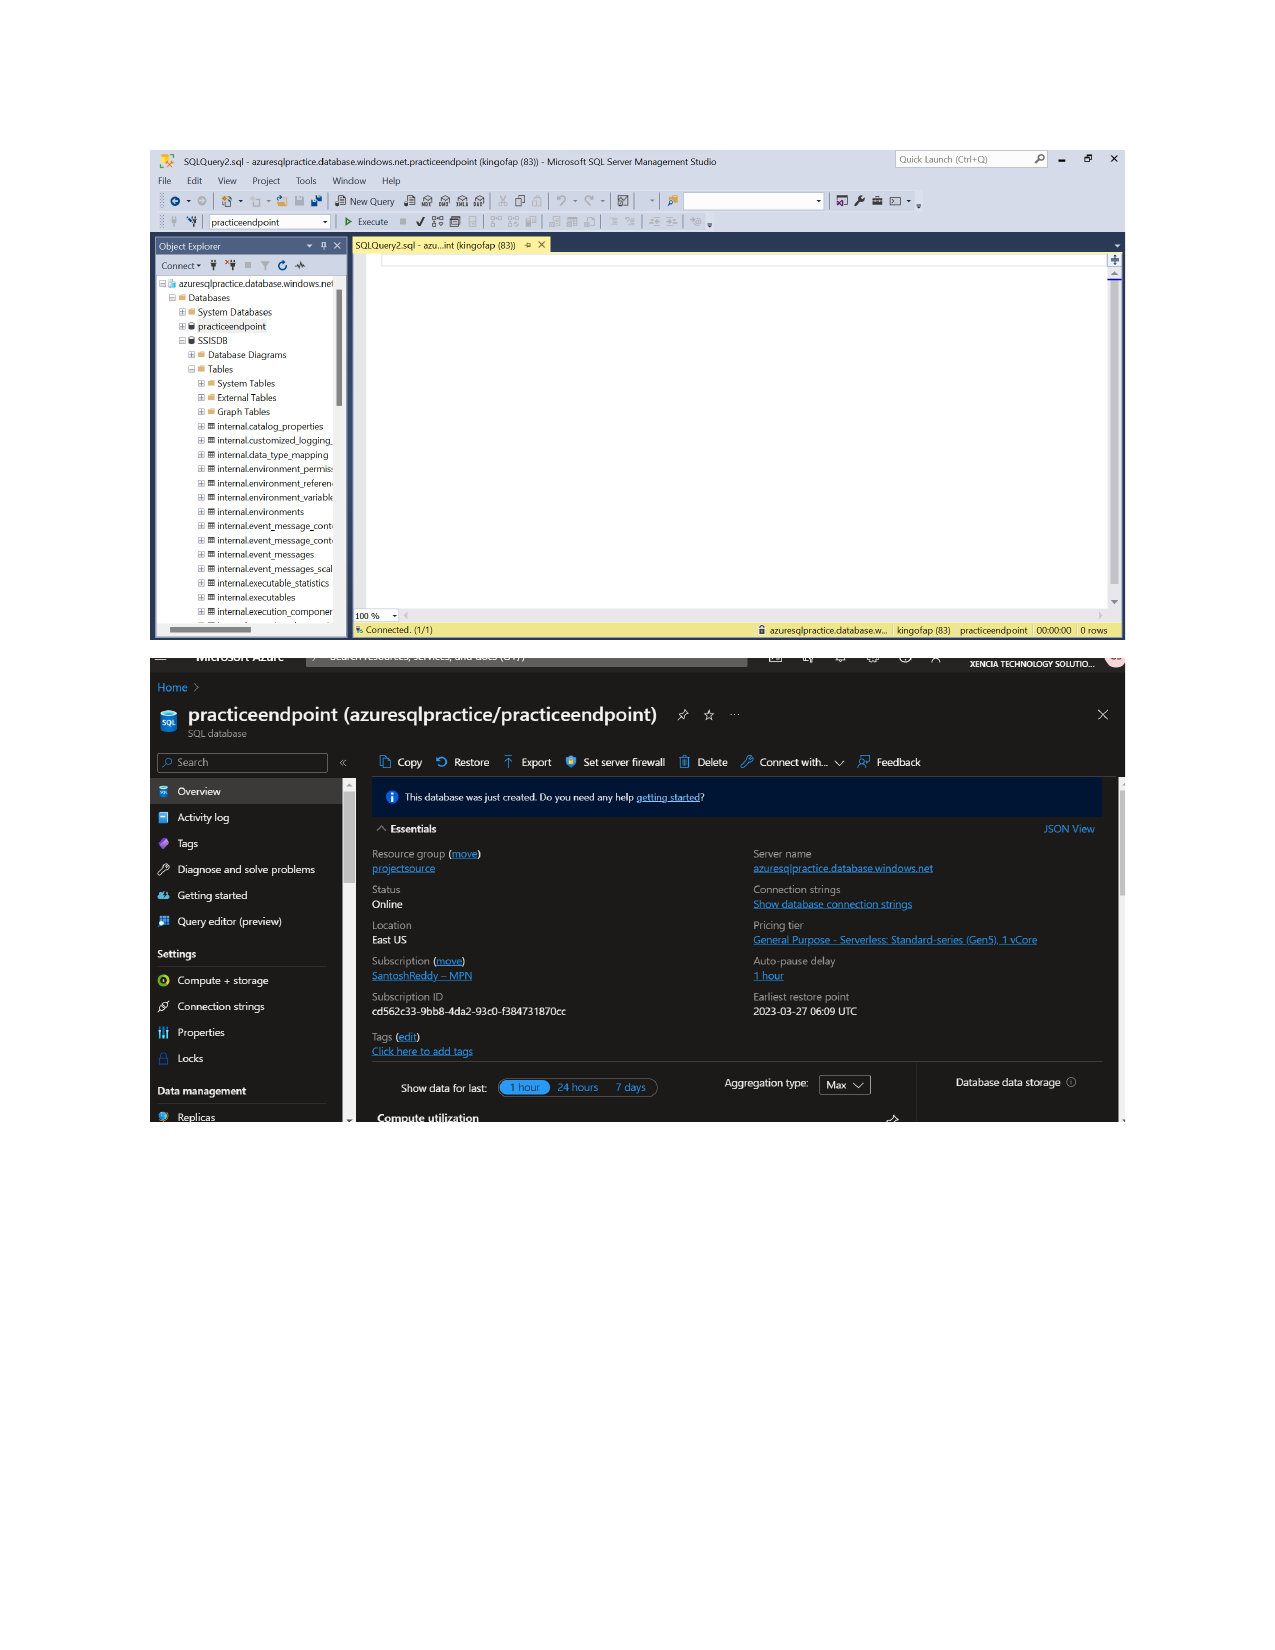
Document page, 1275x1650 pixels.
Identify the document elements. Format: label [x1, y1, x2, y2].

picture [150, 150, 1125, 640]
picture [150, 658, 1125, 1122]
